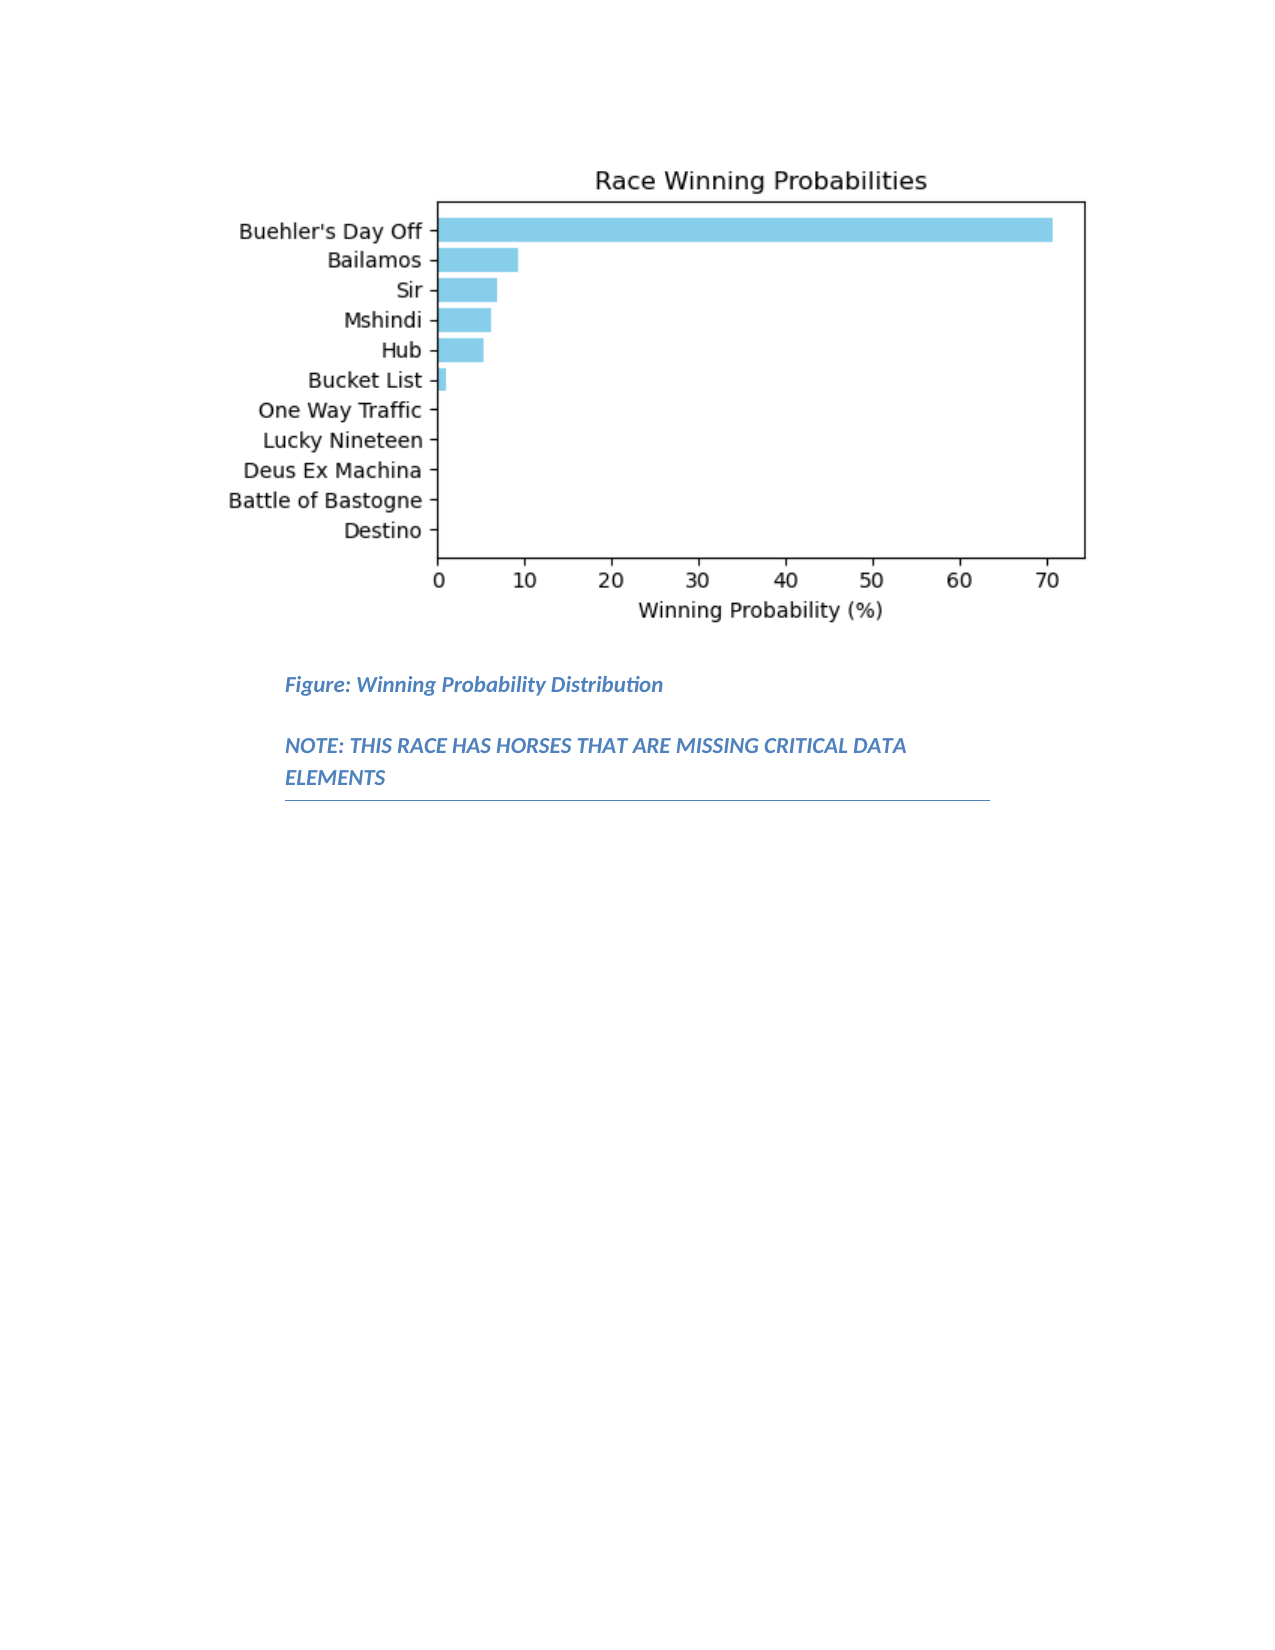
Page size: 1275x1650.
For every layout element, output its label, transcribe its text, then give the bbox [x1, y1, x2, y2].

text NOTE: THIS RACE HAS HORSES THAT ARE MISSING CRITICAL DATA ELEMENTS [285, 731, 990, 800]
picture [206, 150, 1107, 645]
text Figure: Winning Probability Distribution [285, 670, 990, 698]
